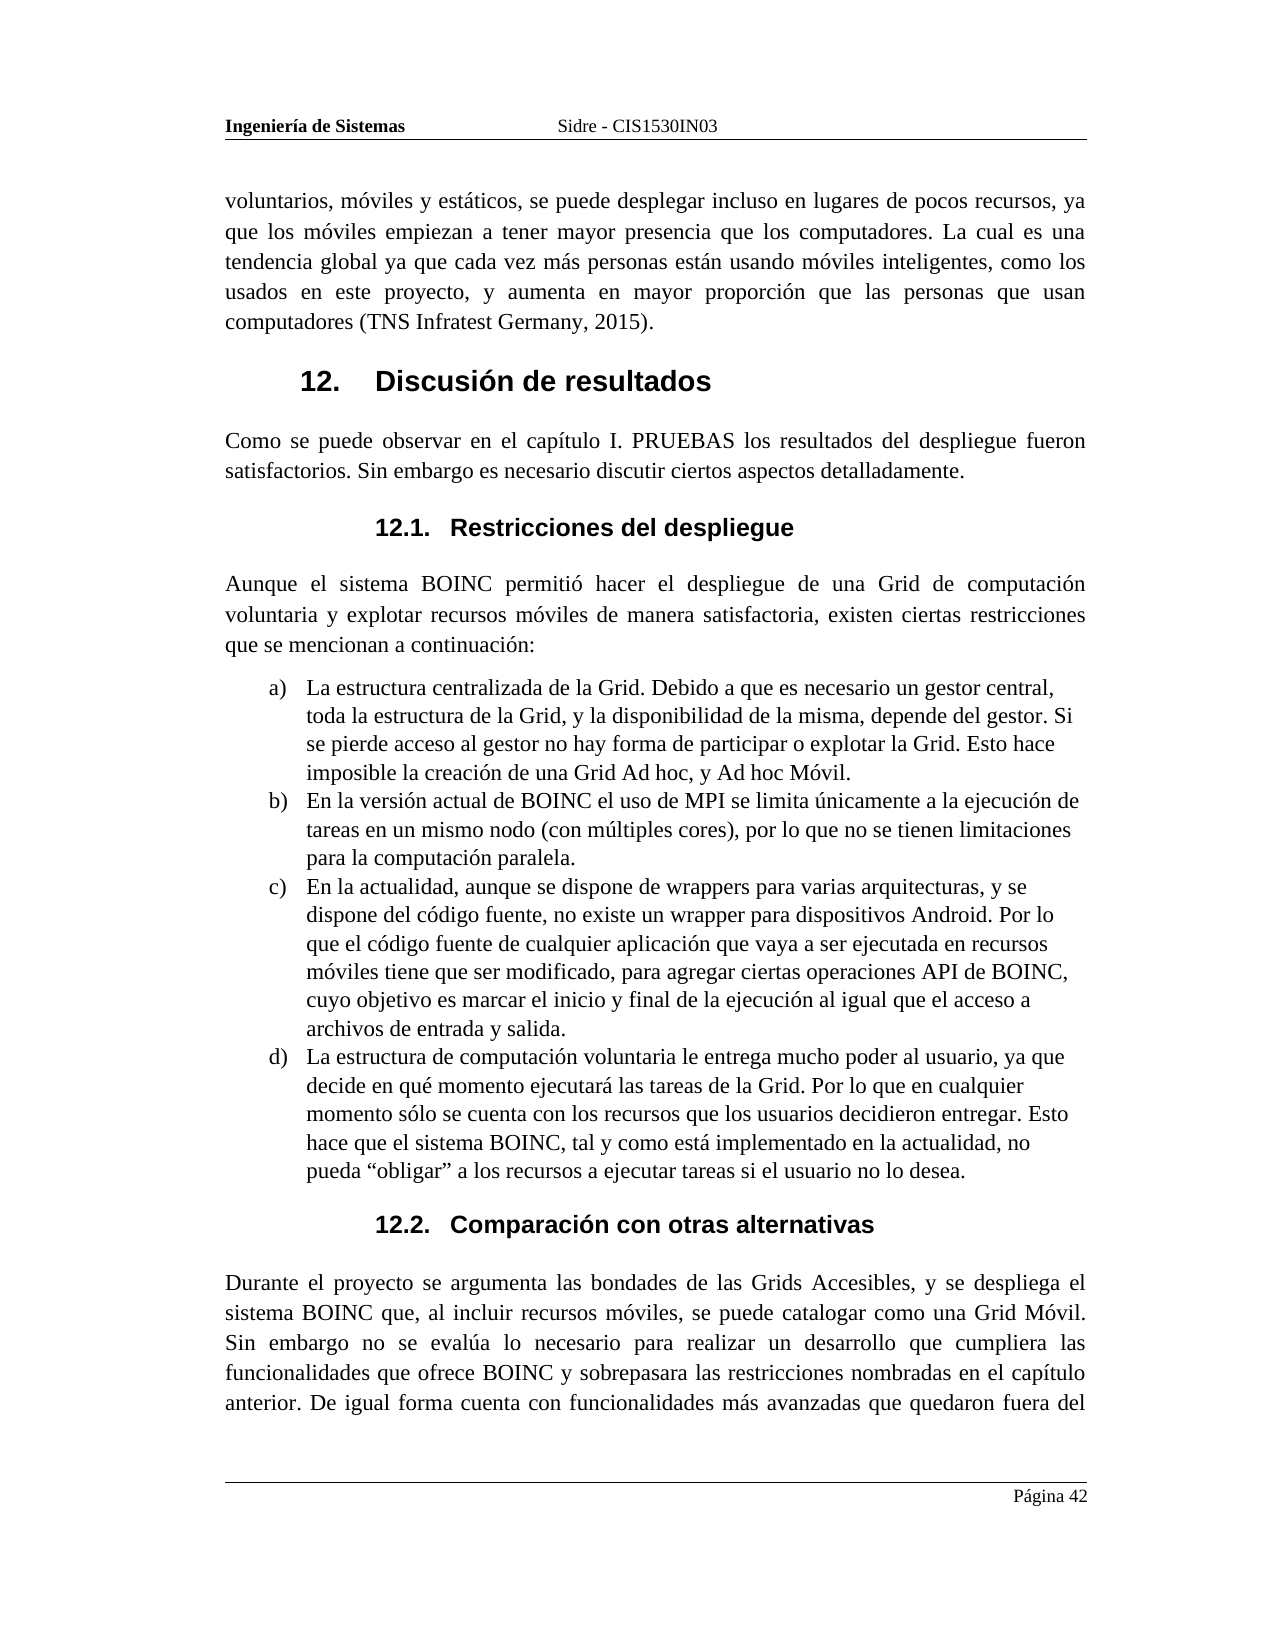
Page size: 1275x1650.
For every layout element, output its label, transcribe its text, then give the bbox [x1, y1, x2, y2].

list En la versión actual de BOINC el uso de MPI se limita únicamente a la ejecución de tareas en un mismo nodo (con múltiples cores), por lo que no se tienen limitaciones para la computación paralela. [269, 787, 1087, 871]
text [225, 1268, 1087, 1416]
text Aunque el sistema BOINC permitió hacer el despliegue de una Grid de computación voluntaria y explotar recursos móviles de manera satisfactoria, existen ciertas restricciones que se mencionan a continuación: [225, 571, 1087, 657]
list La estructura centralizada de la Grid. Debido a que es necesario un gestor central, toda la estructura de la Grid, y la disponibilidad de la misma, depende del gestor. Si se pierde acceso al gestor no hay forma de participar o explotar la Grid. Esto hace imposible la creación de una Grid Ad hoc, y Ad hoc Móvil. [269, 674, 1087, 785]
list En la actualidad, aunque se dispone de wrappers para varias arquitecturas, y se dispone del código fuente, no existe un wrapper para dispositivos Android. Por lo que el código fuente de cualquier aplicación que vaya a ser ejecutada en recursos móviles tiene que ser modificado, para agregar ciertas operaciones API de BOINC, cuyo objetivo es marcar el inicio y final de la ejecución al igual que el acceso a archivos de entrada y salida. [269, 873, 1087, 1041]
subtitle Comparación con otras alternativas [375, 1211, 1087, 1239]
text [225, 187, 1087, 335]
list La estructura de computación voluntaria le entrega mucho poder al usuario, ya que decide en qué momento ejecutará las tareas de la Grid. Por lo que en cualquier momento sólo se cuenta con los recursos que los usuarios decidieron entregar. Esto hace que el sistema BOINC, tal y como está implementado en la actualidad, no pueda “obligar” a los recursos a ejecutar tareas si el usuario no lo desea. [269, 1043, 1087, 1183]
subtitle Discusión de resultados [300, 363, 1087, 397]
text Como se puede observar en el capítulo I. PRUEBAS los resultados del despliegue fueron satisfactorios. Sin embargo es necesario discutir ciertos aspectos detalladamente. [225, 427, 1087, 484]
subtitle Restricciones del despliegue [375, 512, 1087, 541]
